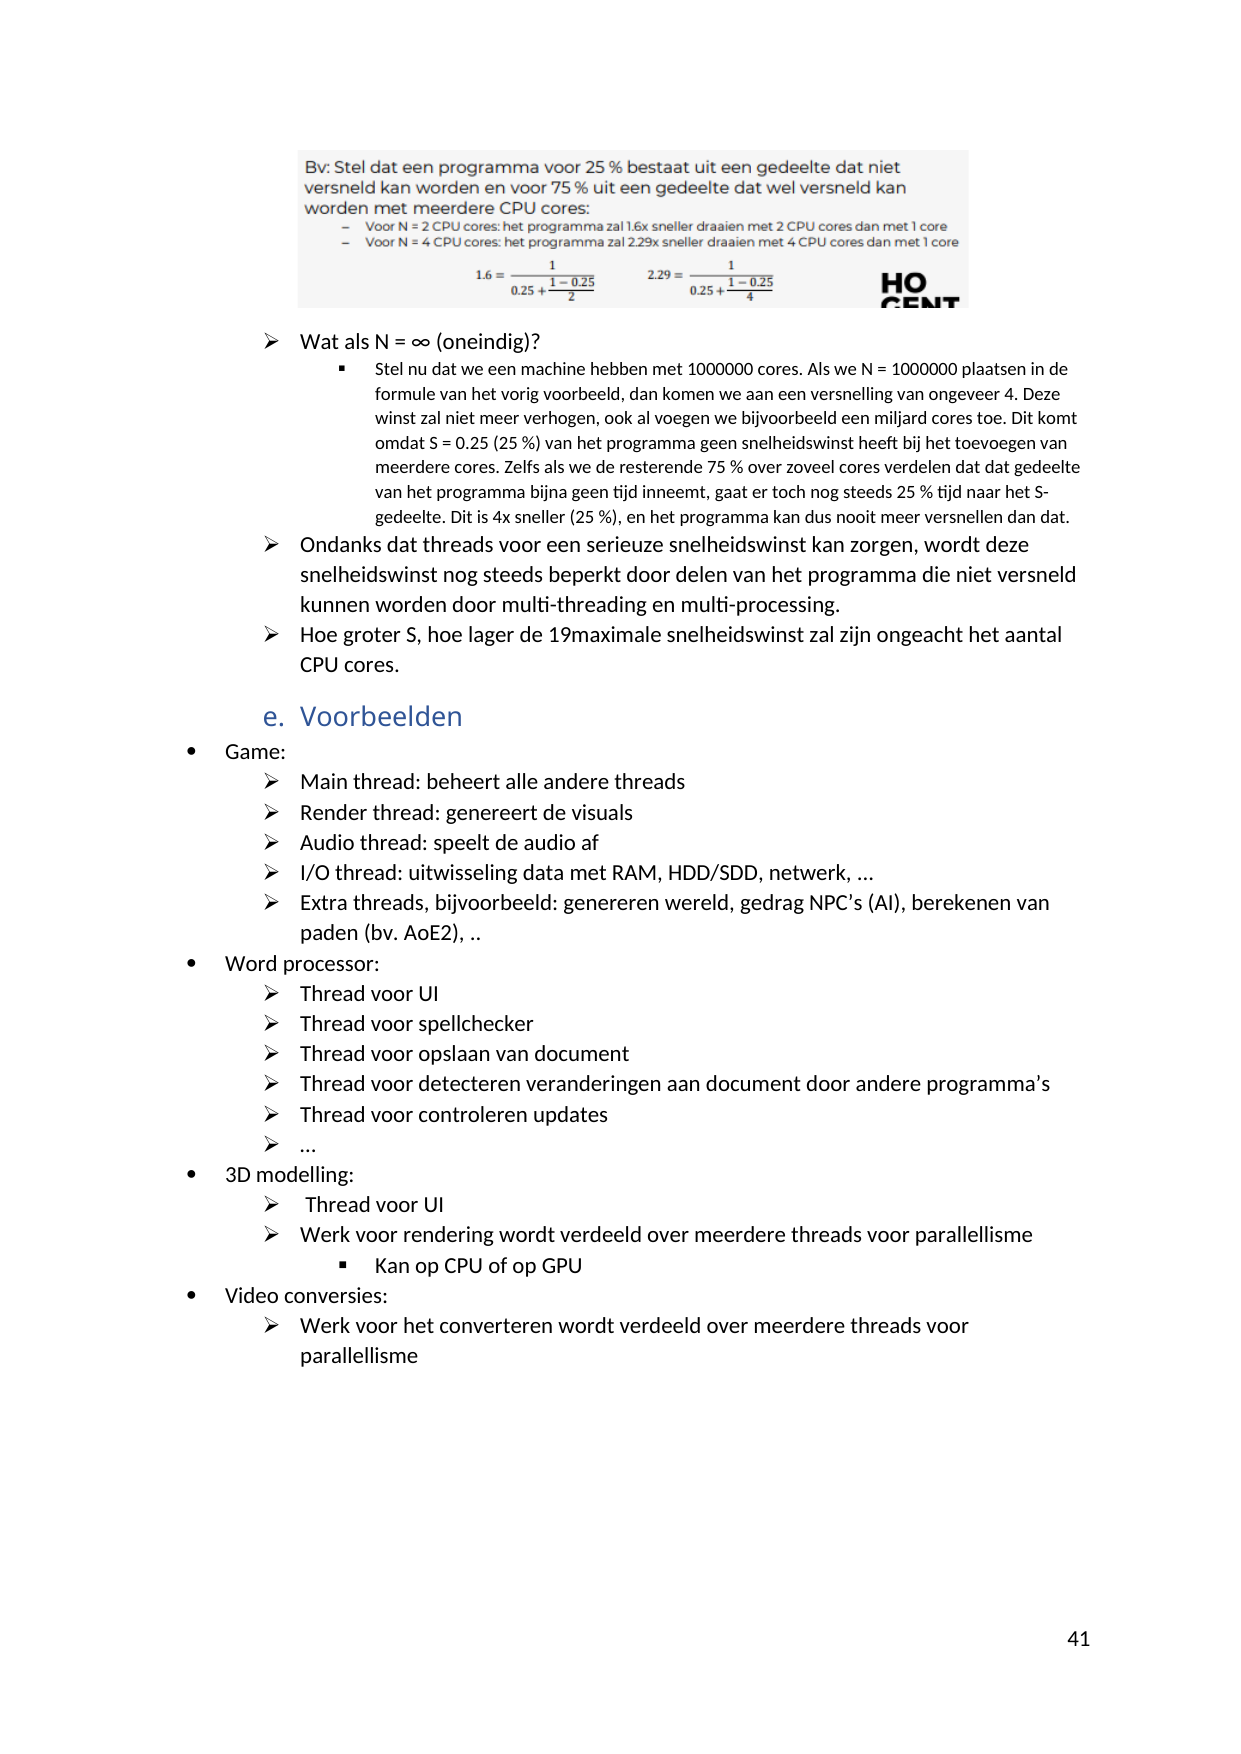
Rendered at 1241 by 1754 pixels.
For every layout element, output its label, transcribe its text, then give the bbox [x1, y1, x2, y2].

list Thread voor spellchecker [262, 1009, 1090, 1037]
list Hoe groter S, hoe lager de 19maximale snelheidswinst zal zijn ongeacht het aantal CPU cores. [262, 620, 1090, 679]
list Word processor: [187, 949, 1090, 977]
list Thread voor controleren updates [262, 1100, 1090, 1128]
list … [262, 1130, 1090, 1158]
list Video conversies: [187, 1281, 1090, 1309]
list Extra threads, bijvoorbeeld: genereren wereld, gedrag NPC’s (AI), berekenen van paden (bv. AoE2), .. [262, 888, 1090, 947]
subtitle Voorbeelden [262, 697, 1090, 734]
list Wat als N = ∞ (oneindig)? [262, 327, 1090, 355]
list Thread voor UI [262, 1190, 1090, 1218]
list Thread voor opslaan van document [262, 1039, 1090, 1067]
list Werk voor het converteren wordt verdeeld over meerdere threads voor parallellisme [262, 1311, 1090, 1369]
picture [297, 150, 969, 308]
list Audio thread: speelt de audio af [262, 828, 1090, 856]
list Thread voor detecteren veranderingen aan document door andere programma’s [262, 1069, 1090, 1098]
list Kan op CPU of op GPU [337, 1251, 1090, 1279]
list Main thread: beheert alle andere threads [262, 767, 1090, 796]
list Thread voor UI [262, 979, 1090, 1007]
list Render thread: genereert de visuals [262, 798, 1090, 826]
list Ondanks dat threads voor een serieuze snelheidswinst kan zorgen, wordt deze snelheidswinst nog steeds beperkt door delen van het programma die niet versneld kunnen worden door multi-threading en multi-processing. [262, 530, 1090, 618]
list Stel nu dat we een machine hebben met 1000000 cores. Als we N = 1000000 plaatsen in de formule van het vorig voorbeeld, dan komen we aan een versnelling van ongeveer 4. Deze winst zal niet meer verhogen, ook al voegen we bijvoorbeeld een miljard cores toe. Dit komt omdat S = 0.25 (25 %) van het programma geen snelheidswinst heeft bij het toevoegen van meerdere cores. Zelfs als we de resterende 75 % over zoveel cores verdelen dat dat gedeelte van het programma bijna geen tijd inneemt, gaat er toch nog steeds 25 % tijd naar het S-gedeelte. Dit is 4x sneller (25 %), en het programma kan dus nooit meer versnellen dan dat. [337, 357, 1090, 528]
list I/O thread: uitwisseling data met RAM, HDD/SDD, netwerk, ... [262, 858, 1090, 886]
list 3D modelling: [187, 1160, 1090, 1188]
list Werk voor rendering wordt verdeeld over meerdere threads voor parallellisme [262, 1221, 1090, 1249]
list Game: [187, 737, 1090, 765]
